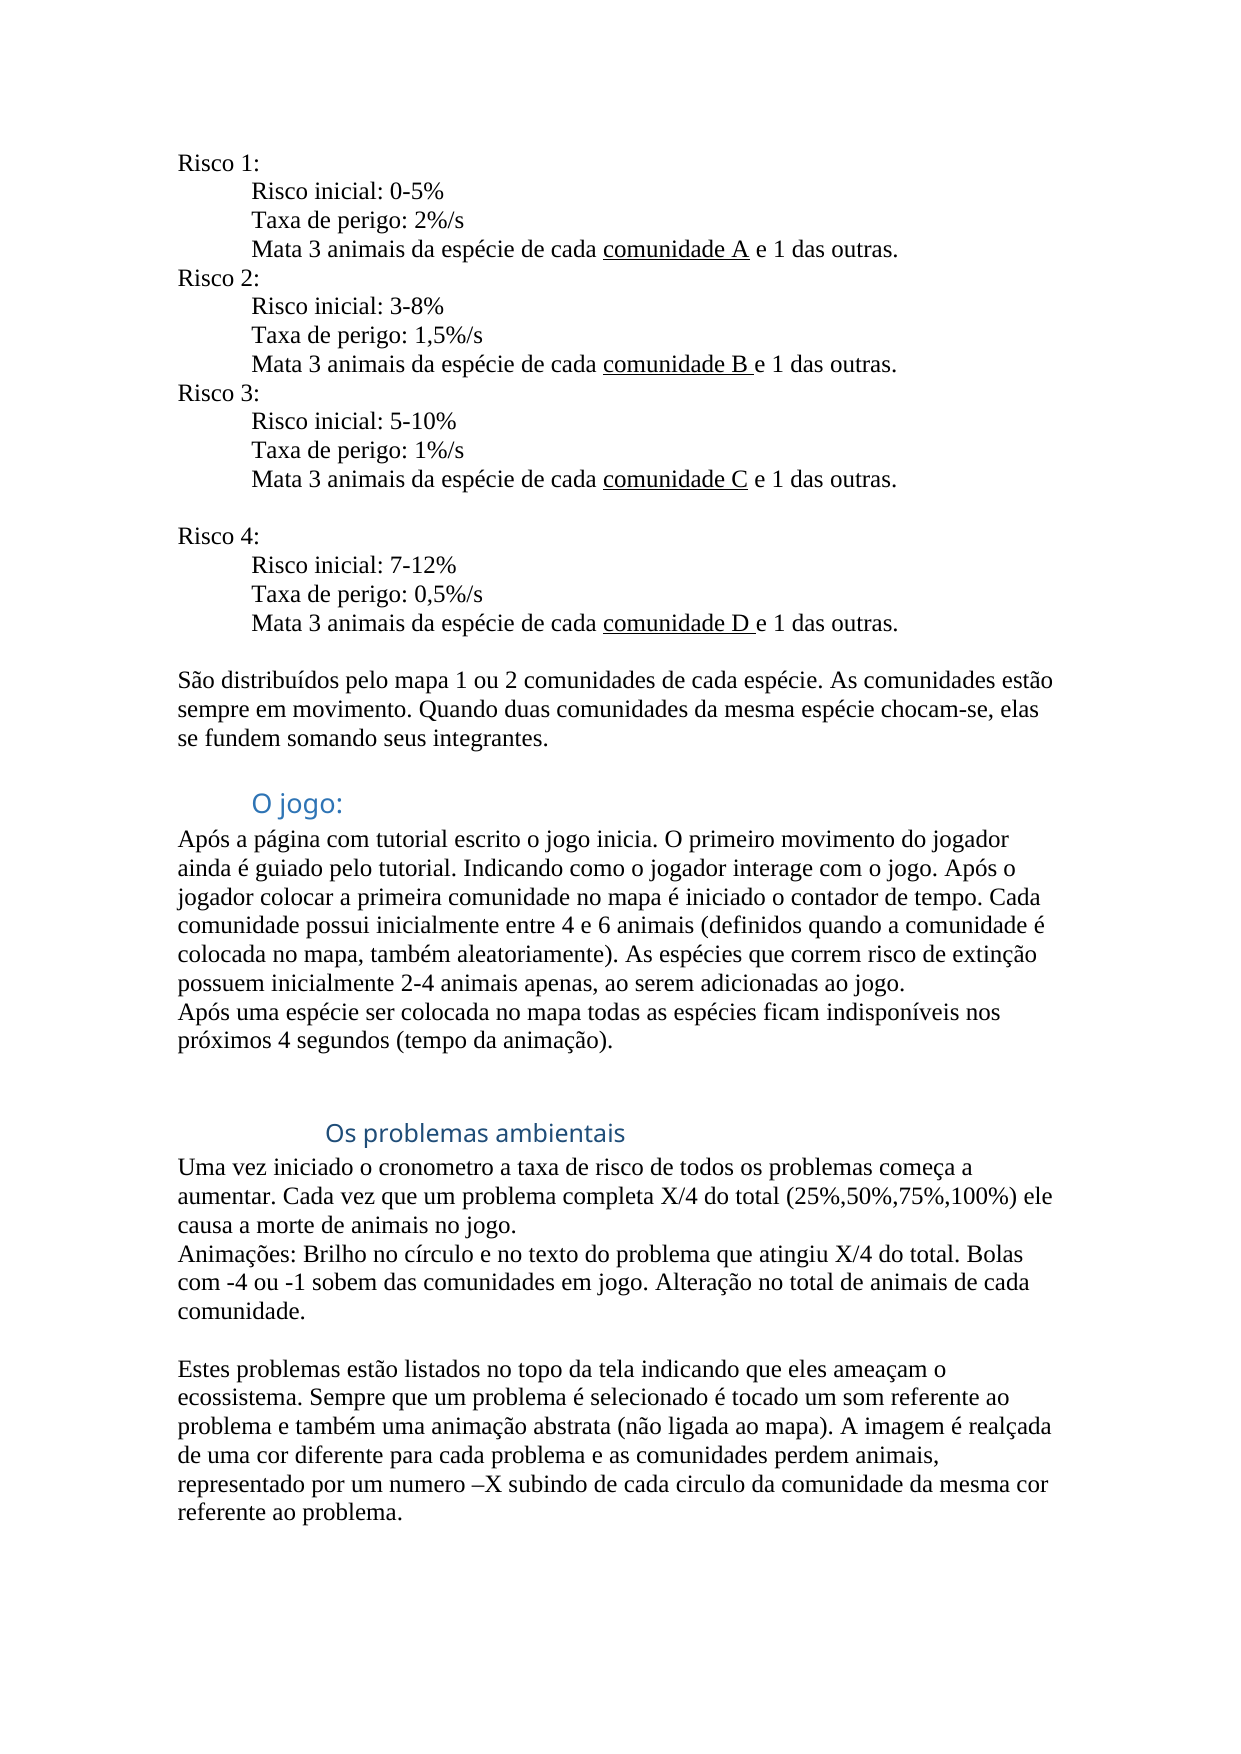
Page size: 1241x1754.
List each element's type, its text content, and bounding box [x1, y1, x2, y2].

text Risco 2: [177, 263, 1063, 291]
text Risco inicial: 5-10% [177, 406, 1063, 435]
text São distribuídos pelo mapa 1 ou 2 comunidades de cada espécie. As comunidades estão sempre em movimento. Quando duas comunidades da mesma espécie chocam-se, elas se fundem somando seus integrantes. [177, 665, 1063, 751]
text Risco inicial: 0-5% [177, 176, 1063, 205]
subtitle O jogo: [251, 784, 1063, 821]
text Risco inicial: 7-12% [177, 550, 1063, 579]
text Taxa de perigo: 2%/s [177, 205, 1063, 234]
text Risco 3: [177, 378, 1063, 406]
text Taxa de perigo: 1,5%/s [177, 320, 1063, 349]
text Após uma espécie ser colocada no mapa todas as espécies ficam indisponíveis nos próximos 4 segundos (tempo da animação). [177, 997, 1063, 1054]
text Estes problemas estão listados no topo da tela indicando que eles ameaçam o ecossistema. Sempre que um problema é selecionado é tocado um som referente ao problema e também uma animação abstrata (não ligada ao mapa). A imagem é realçada de uma cor diferente para cada problema e as comunidades perdem animais, representado por um numero –X subindo de cada circulo da comunidade da mesma cor referente ao problema. [177, 1354, 1063, 1526]
text Mata 3 animais da espécie de cada comunidade B e 1 das outras. [177, 349, 1063, 378]
text Taxa de perigo: 0,5%/s [177, 579, 1063, 608]
text Animações: Brilho no círculo e no texto do problema que atingiu X/4 do total. Bolas com -4 ou -1 sobem das comunidades em jogo. Alteração no total de animais de cada comunidade. [177, 1239, 1063, 1325]
text Risco 4: [177, 521, 1063, 550]
text Mata 3 animais da espécie de cada comunidade D e 1 das outras. [177, 608, 1063, 636]
subtitle Os problemas ambientais [325, 1116, 1063, 1150]
text Após a página com tutorial escrito o jogo inicia. O primeiro movimento do jogador ainda é guiado pelo tutorial. Indicando como o jogador interage com o jogo. Após o jogador colocar a primeira comunidade no mapa é iniciado o contador de tempo. Cada comunidade possui inicialmente entre 4 e 6 animais (definidos quando a comunidade é colocada no mapa, também aleatoriamente). As espécies que correm risco de extinção possuem inicialmente 2-4 animais apenas, ao serem adicionadas ao jogo. [177, 824, 1063, 997]
text Risco 1: [177, 148, 1063, 176]
text Taxa de perigo: 1%/s [177, 435, 1063, 464]
text Uma vez iniciado o cronometro a taxa de risco de todos os problemas começa a aumentar. Cada vez que um problema completa X/4 do total (25%,50%,75%,100%) ele causa a morte de animais no jogo. [177, 1152, 1063, 1239]
text Mata 3 animais da espécie de cada comunidade A e 1 das outras. [177, 234, 1063, 263]
text Mata 3 animais da espécie de cada comunidade C e 1 das outras. [177, 464, 1063, 493]
text Risco inicial: 3-8% [177, 291, 1063, 320]
